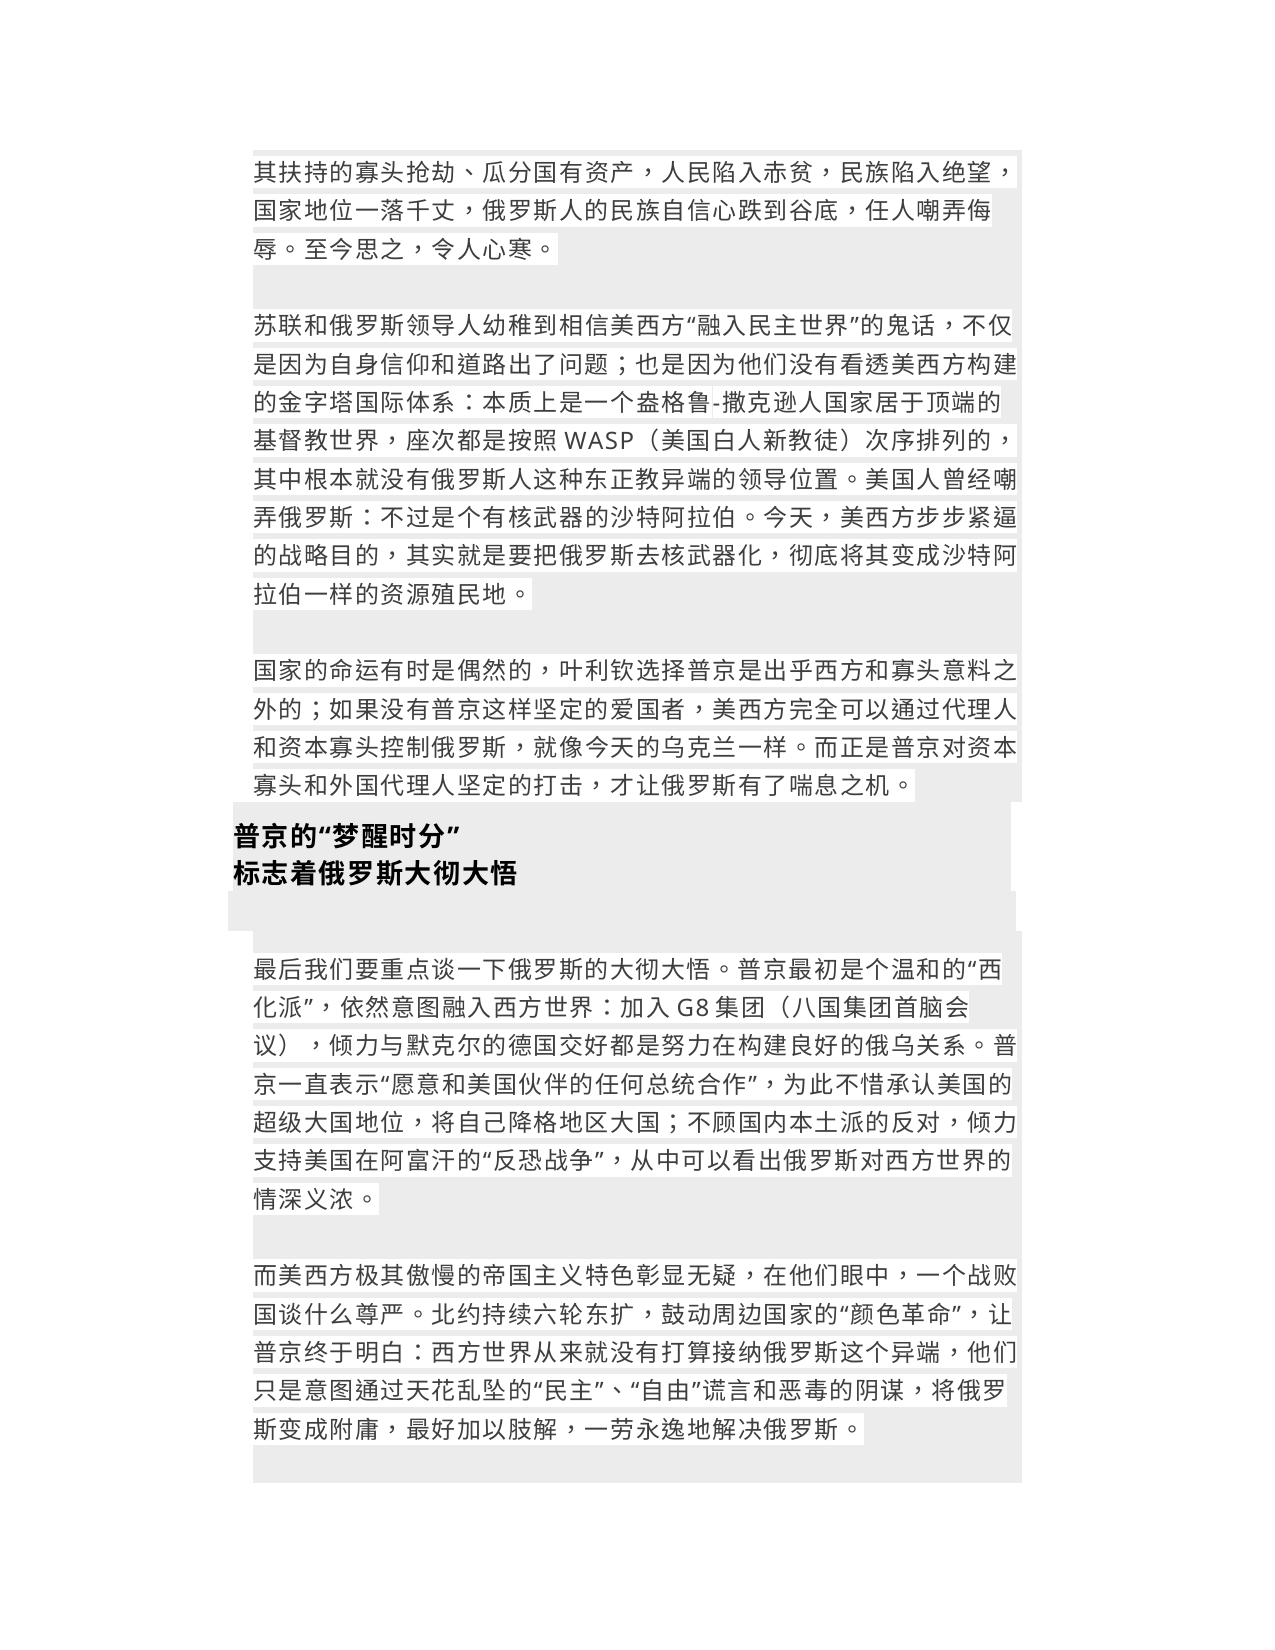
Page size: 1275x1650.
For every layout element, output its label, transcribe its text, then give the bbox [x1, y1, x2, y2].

text 国家的命运有时是偶然的，叶利钦选择普京是出乎西方和寡头意料之外的；如果没有普京这样坚定的爱国者，美西方完全可以通过代理人和资本寡头控制俄罗斯，就像今天的乌克兰一样。而正是普京对资本寡头和外国代理人坚定的打击，才让俄罗斯有了喘息之机。 [253, 648, 1022, 802]
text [253, 150, 1022, 265]
text 最后我们要重点谈一下俄罗斯的大彻大悟。普京最初是个温和的“西化派”，依然意图融入西方世界：加入G8集团（八国集团首脑会议），倾力与默克尔的德国交好都是努力在构建良好的俄乌关系。普京一直表示“愿意和美国伙伴的任何总统合作”，为此不惜承认美国的超级大国地位，将自己降格地区大国；不顾国内本土派的反对，倾力支持美国在阿富汗的“反恐战争”，从中可以看出俄罗斯对西方世界的情深义浓。 [253, 947, 1022, 1215]
text 普京的“梦醒时分” [233, 817, 1011, 854]
text 苏联和俄罗斯领导人幼稚到相信美西方“融入民主世界”的鬼话，不仅是因为自身信仰和道路出了问题；也是因为他们没有看透美西方构建的金字塔国际体系：本质上是一个盎格鲁-撒克逊人国家居于顶端的基督教世界，座次都是按照WASP（美国白人新教徒）次序排列的，其中根本就没有俄罗斯人这种东正教异端的领导位置。美国人曾经嘲弄俄罗斯：不过是个有核武器的沙特阿拉伯。今天，美西方步步紧逼的战略目的，其实就是要把俄罗斯去核武器化，彻底将其变成沙特阿拉伯一样的资源殖民地。 [253, 303, 1022, 610]
text 而美西方极其傲慢的帝国主义特色彰显无疑，在他们眼中，一个战败国谈什么尊严。北约持续六轮东扩，鼓动周边国家的“颜色革命”，让普京终于明白：西方世界从来就没有打算接纳俄罗斯这个异端，他们只是意图通过天花乱坠的“民主”、“自由”谎言和恶毒的阴谋，将俄罗斯变成附庸，最好加以肢解，一劳永逸地解决俄罗斯。 [253, 1253, 1022, 1445]
text 标志着俄罗斯大彻大悟 [233, 854, 1011, 891]
